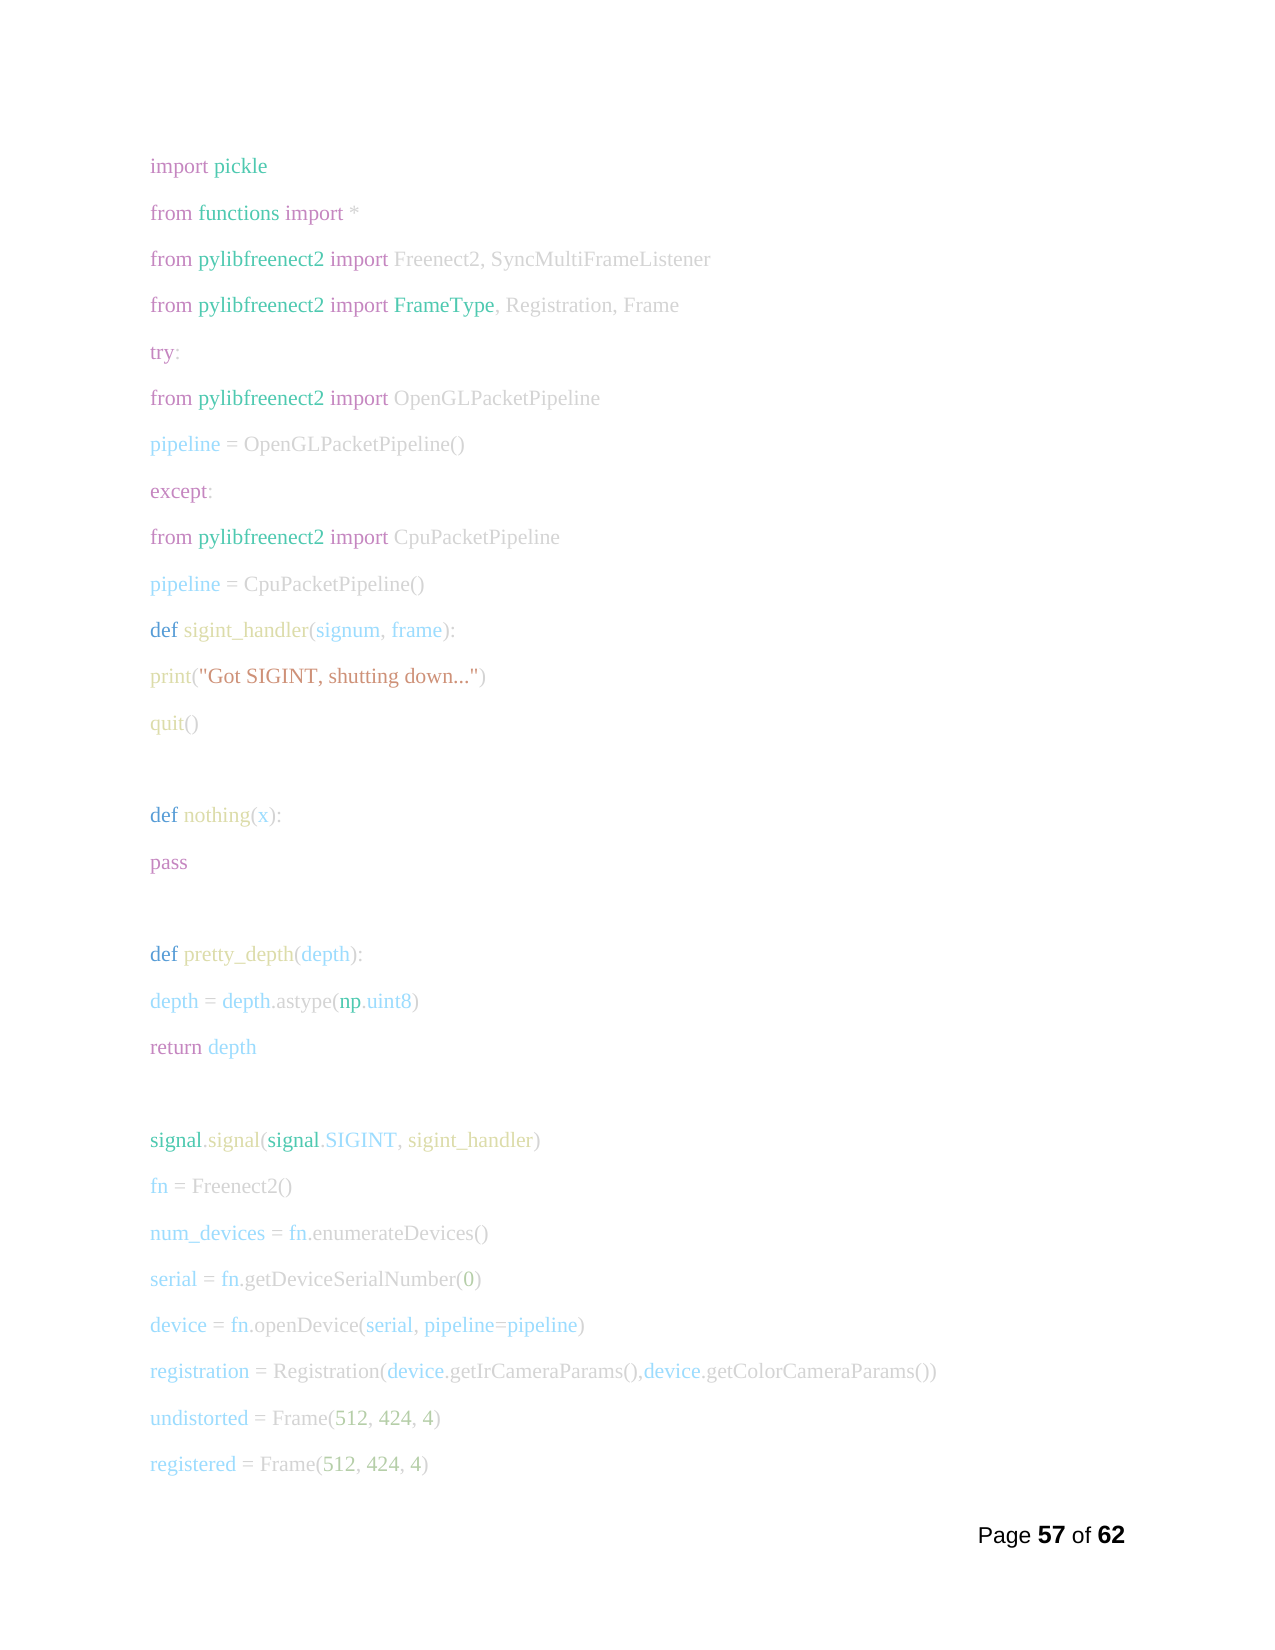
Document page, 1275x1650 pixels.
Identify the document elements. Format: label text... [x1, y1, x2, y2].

text depth = depth.astype(np.uint8) [150, 984, 1125, 1014]
text return depth [150, 1031, 1125, 1060]
text def sigint_handler(signum, frame): [150, 613, 1125, 643]
text pipeline = CpuPacketPipeline() [150, 567, 1125, 597]
text from pylibfreenect2 import CpuPacketPipeline [150, 521, 1125, 551]
text from pylibfreenect2 import FrameType, Registration, Frame [150, 289, 1125, 319]
text registered = Frame(512, 424, 4) [150, 1448, 1125, 1478]
text from functions import * [150, 196, 1125, 226]
text serial = fn.getDeviceSerialNumber(0) [150, 1262, 1125, 1292]
text try: [150, 335, 1125, 365]
text from pylibfreenect2 import Freenect2, SyncMultiFrameListener [150, 243, 1125, 272]
text def nothing(x): [150, 799, 1125, 829]
text print("Got SIGINT, shutting down...") [150, 660, 1125, 689]
text undistorted = Frame(512, 424, 4) [150, 1402, 1125, 1431]
text device = fn.openDevice(serial, pipeline=pipeline) [150, 1309, 1125, 1338]
text def pretty_depth(depth): [150, 938, 1125, 968]
text import pickle [150, 150, 1125, 180]
text from pylibfreenect2 import OpenGLPacketPipeline [150, 382, 1125, 411]
text except: [150, 474, 1125, 504]
text registration = Registration(device.getIrCameraParams(),device.getColorCameraParams()) [150, 1355, 1125, 1385]
text quit() [150, 706, 1125, 736]
text pipeline = OpenGLPacketPipeline() [150, 428, 1125, 458]
text num_devices = fn.enumerateDevices() [150, 1216, 1125, 1246]
text signal.signal(signal.SIGINT, sigint_handler) [150, 1123, 1125, 1153]
text fn = Freenect2() [150, 1170, 1125, 1199]
text pass [150, 845, 1125, 875]
